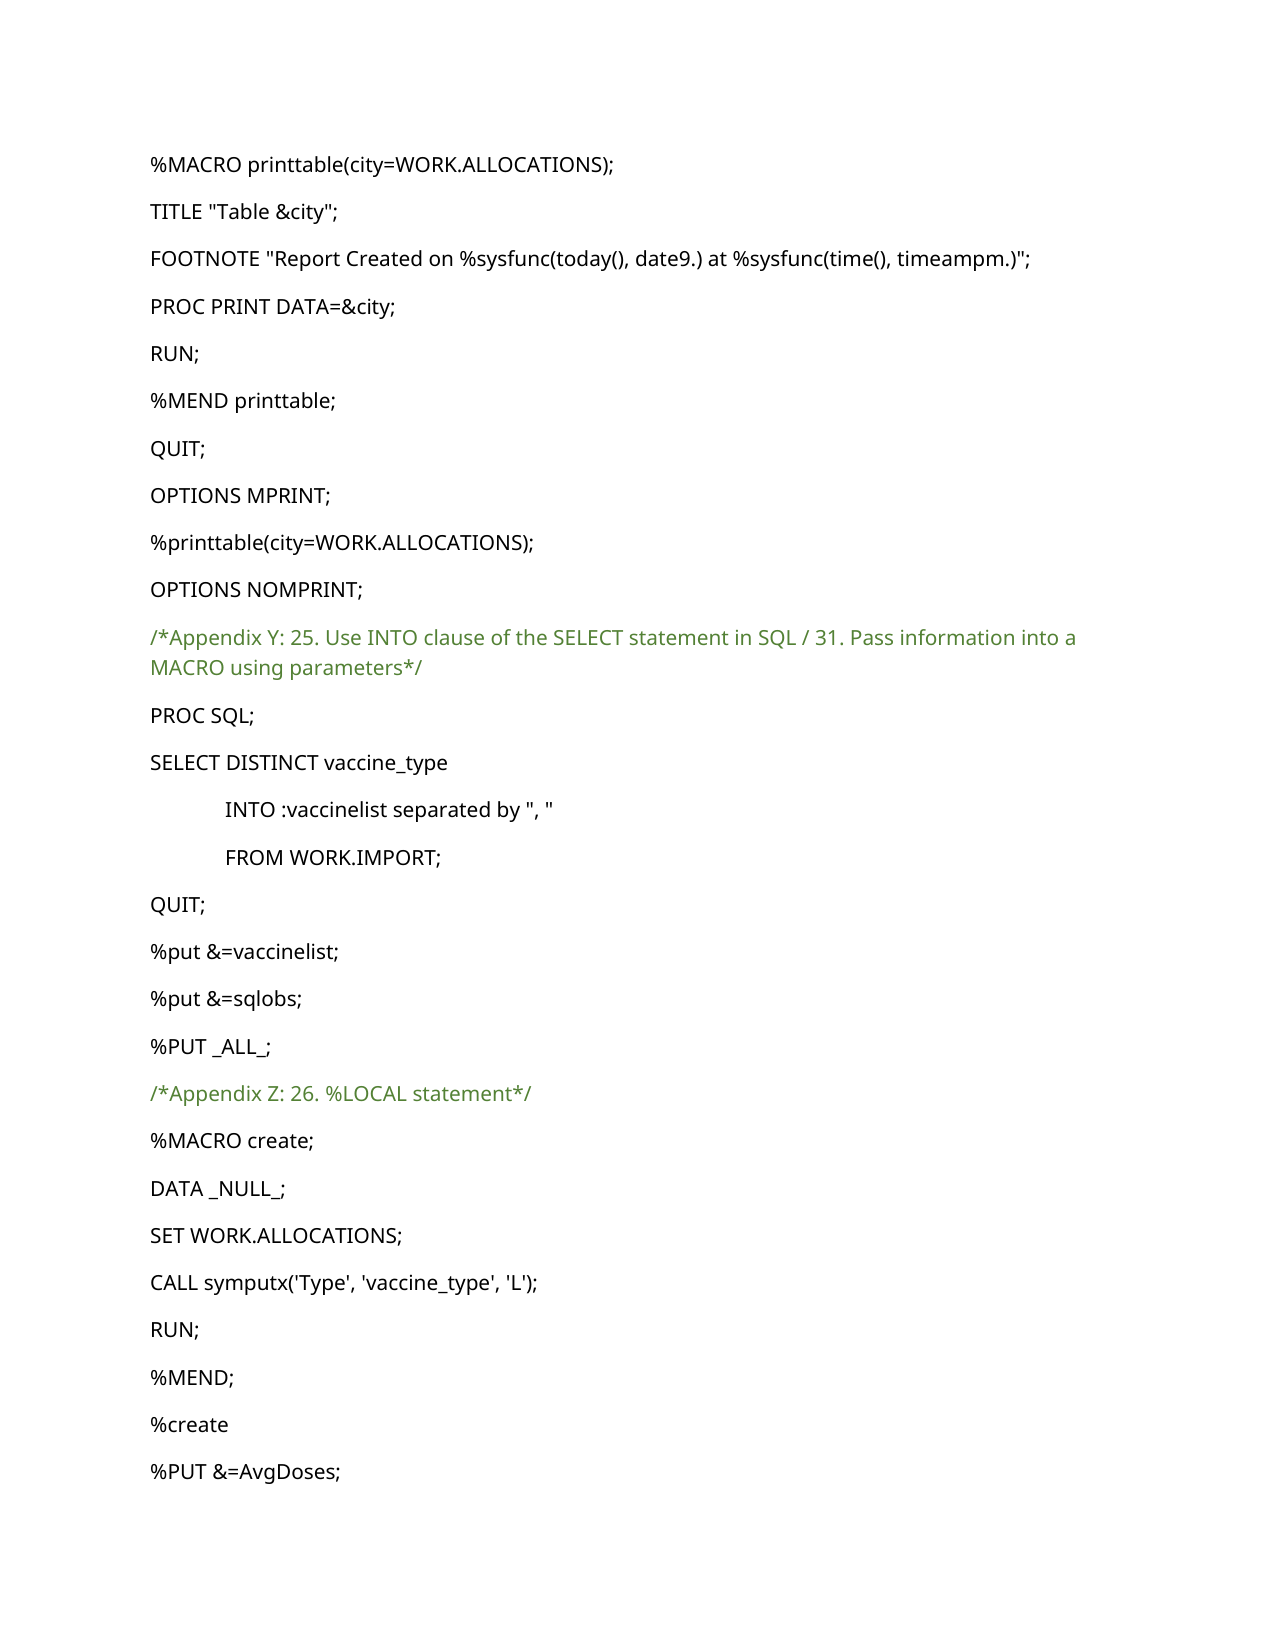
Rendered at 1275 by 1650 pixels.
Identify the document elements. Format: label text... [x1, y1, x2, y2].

text %printtable(city=WORK.ALLOCATIONS); [150, 528, 1125, 557]
text %create [150, 1410, 1125, 1439]
text TITLE "Table &city"; [150, 197, 1125, 226]
text SELECT DISTINCT vaccine_type [150, 748, 1125, 777]
text FOOTNOTE "Report Created on %sysfunc(today(), date9.) at %sysfunc(time(), timeampm.)"; [150, 244, 1125, 273]
text CALL symputx('Type', 'vaccine_type', 'L'); [150, 1268, 1125, 1297]
text %put &=vaccinelist; [150, 937, 1125, 966]
text %MACRO printtable(city=WORK.ALLOCATIONS); [150, 150, 1125, 178]
text %MEND printtable; [150, 386, 1125, 415]
text /*Appendix Y: 25. Use INTO clause of the SELECT statement in SQL / 31. Pass information into a MACRO using parameters*/ [150, 623, 1125, 682]
text %PUT _ALL_; [150, 1032, 1125, 1060]
text %PUT &=AvgDoses; [150, 1457, 1125, 1486]
text %MEND; [150, 1363, 1125, 1391]
text QUIT; [150, 890, 1125, 918]
text QUIT; [150, 434, 1125, 462]
text SET WORK.ALLOCATIONS; [150, 1221, 1125, 1249]
text RUN; [150, 339, 1125, 368]
text FROM WORK.IMPORT; [150, 843, 1125, 871]
text PROC SQL; [150, 701, 1125, 729]
text %MACRO create; [150, 1126, 1125, 1155]
text INTO :vaccinelist separated by ", " [150, 795, 1125, 824]
text /*Appendix Z: 26. %LOCAL statement*/ [150, 1079, 1125, 1108]
text RUN; [150, 1316, 1125, 1344]
text PROC PRINT DATA=&city; [150, 292, 1125, 320]
text OPTIONS MPRINT; [150, 481, 1125, 509]
text DATA _NULL_; [150, 1174, 1125, 1202]
text %put &=sqlobs; [150, 984, 1125, 1013]
text OPTIONS NOMPRINT; [150, 576, 1125, 604]
